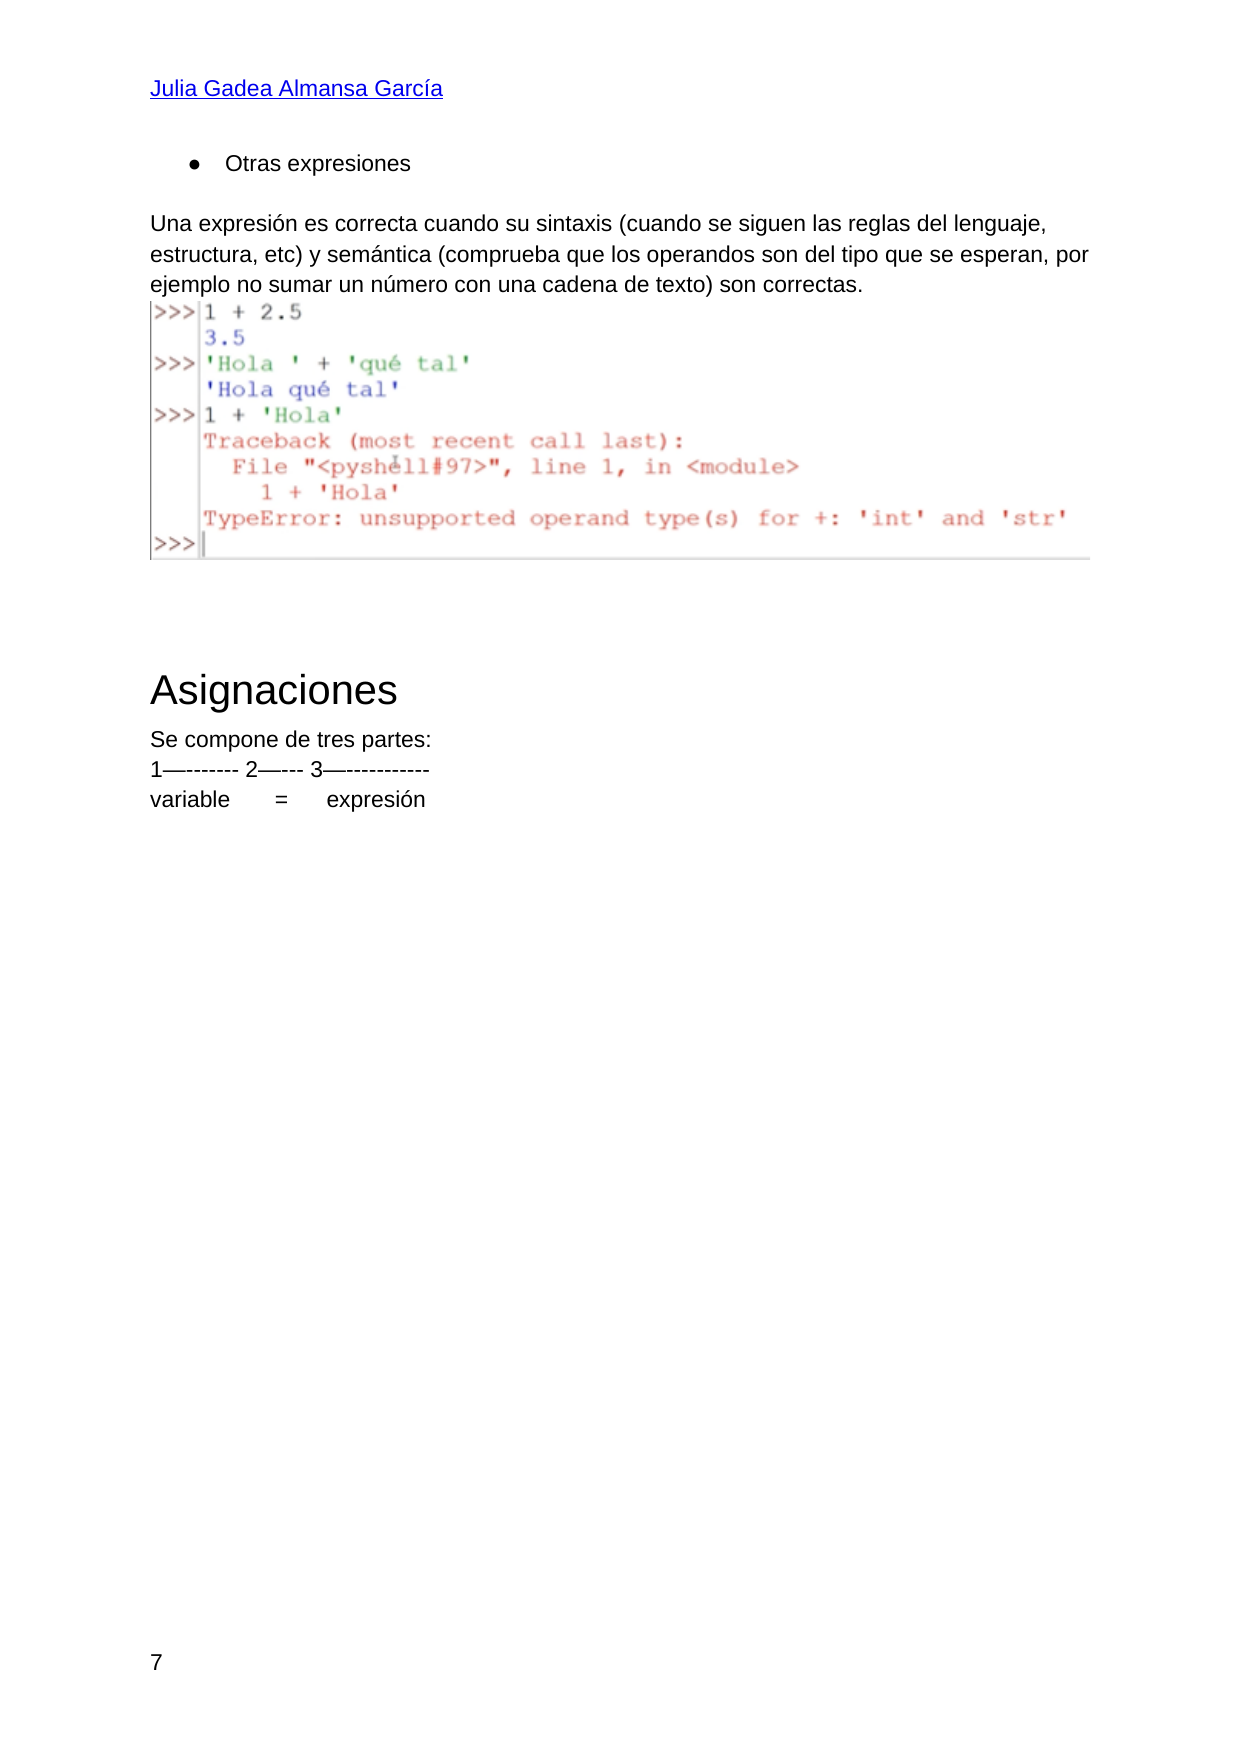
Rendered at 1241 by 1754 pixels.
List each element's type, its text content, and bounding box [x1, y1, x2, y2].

text 1—------- 2—--- 3—----------- [150, 756, 1090, 782]
text Se compone de tres partes: [150, 726, 1090, 752]
subtitle Asignaciones [150, 665, 1090, 713]
list Otras expresiones [187, 150, 1090, 176]
text variable = expresión [150, 786, 1090, 812]
picture [150, 301, 1091, 560]
text Una expresión es correcta cuando su sintaxis (cuando se siguen las reglas del lenguaje, estructura, etc) y semántica (comprueba que los operandos son del tipo que se esperan, por ejemplo no sumar un número con una cadena de texto) son correctas. [150, 210, 1090, 297]
